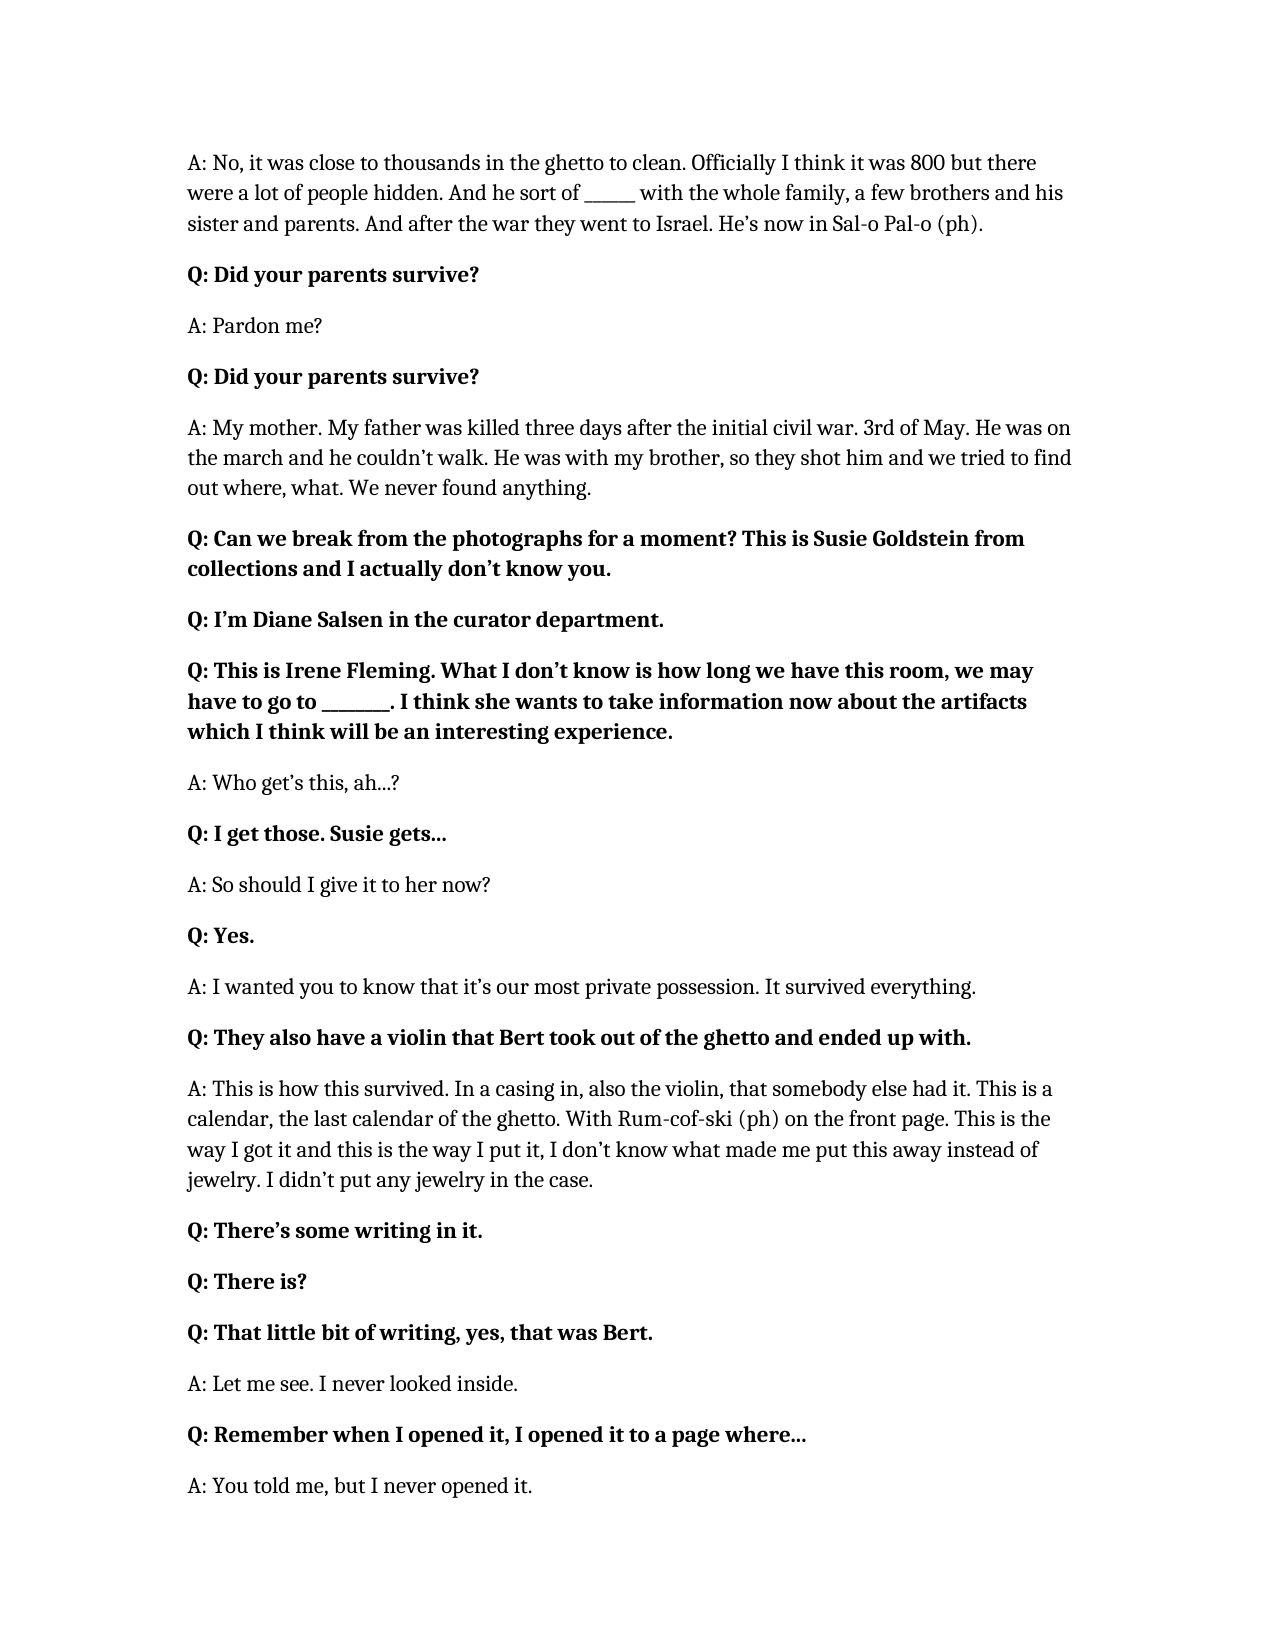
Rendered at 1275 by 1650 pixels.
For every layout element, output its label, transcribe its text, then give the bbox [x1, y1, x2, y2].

text Q: This is Irene Fleming. What I don’t know is how long we have this room, we may have to go to ________. I think she wants to take information now about the artifacts which I think will be an interesting experience. [187, 658, 1087, 745]
text A: My mother. My father was killed three days after the initial civil war. 3rd of May. He was on the march and he couldn’t walk. He was with my brother, so they shot him and we tried to find out where, what. We never found anything. [187, 414, 1087, 501]
text A: I wanted you to know that it’s our most private possession. It survived everything. [187, 974, 1087, 1000]
text A: Let me see. I never looked inside. [187, 1371, 1087, 1397]
text Q: Yes. [187, 923, 1087, 949]
text A: Pardon me? [187, 312, 1087, 339]
text Q: I get those. Susie gets... [187, 821, 1087, 847]
text Q: They also have a violin that Bert took out of the ghetto and ended up with. [187, 1025, 1087, 1051]
text Q: There’s some writing in it. [187, 1218, 1087, 1244]
text A: You told me, but I never opened it. [187, 1473, 1087, 1499]
text A: No, it was close to thousands in the ghetto to clean. Officially I think it was 800 but there were a lot of people hidden. And he sort of ______ with the whole family, a few brothers and his sister and parents. And after the war they went to Israel. He’s now in Sal-o Pal-o (ph). [187, 150, 1087, 237]
text A: So should I give it to her now? [187, 872, 1087, 898]
text A: Who get’s this, ah...? [187, 770, 1087, 796]
text Q: Did your parents survive? [187, 363, 1087, 390]
text Q: Remember when I opened it, I opened it to a page where... [187, 1422, 1087, 1448]
text A: This is how this survived. In a casing in, also the violin, that somebody else had it. This is a calendar, the last calendar of the ghetto. With Rum-cof-ski (ph) on the front page. This is the way I got it and this is the way I put it, I don’t know what made me put this away instead of jewelry. I didn’t put any jewelry in the case. [187, 1076, 1087, 1193]
text Q: There is? [187, 1269, 1087, 1295]
text Q: That little bit of writing, yes, that was Bert. [187, 1320, 1087, 1346]
text Q: Can we break from the photographs for a moment? This is Susie Goldstein from collections and I actually don’t know you. [187, 526, 1087, 583]
text Q: I’m Diane Salsen in the curator department. [187, 607, 1087, 634]
text Q: Did your parents survive? [187, 261, 1087, 288]
